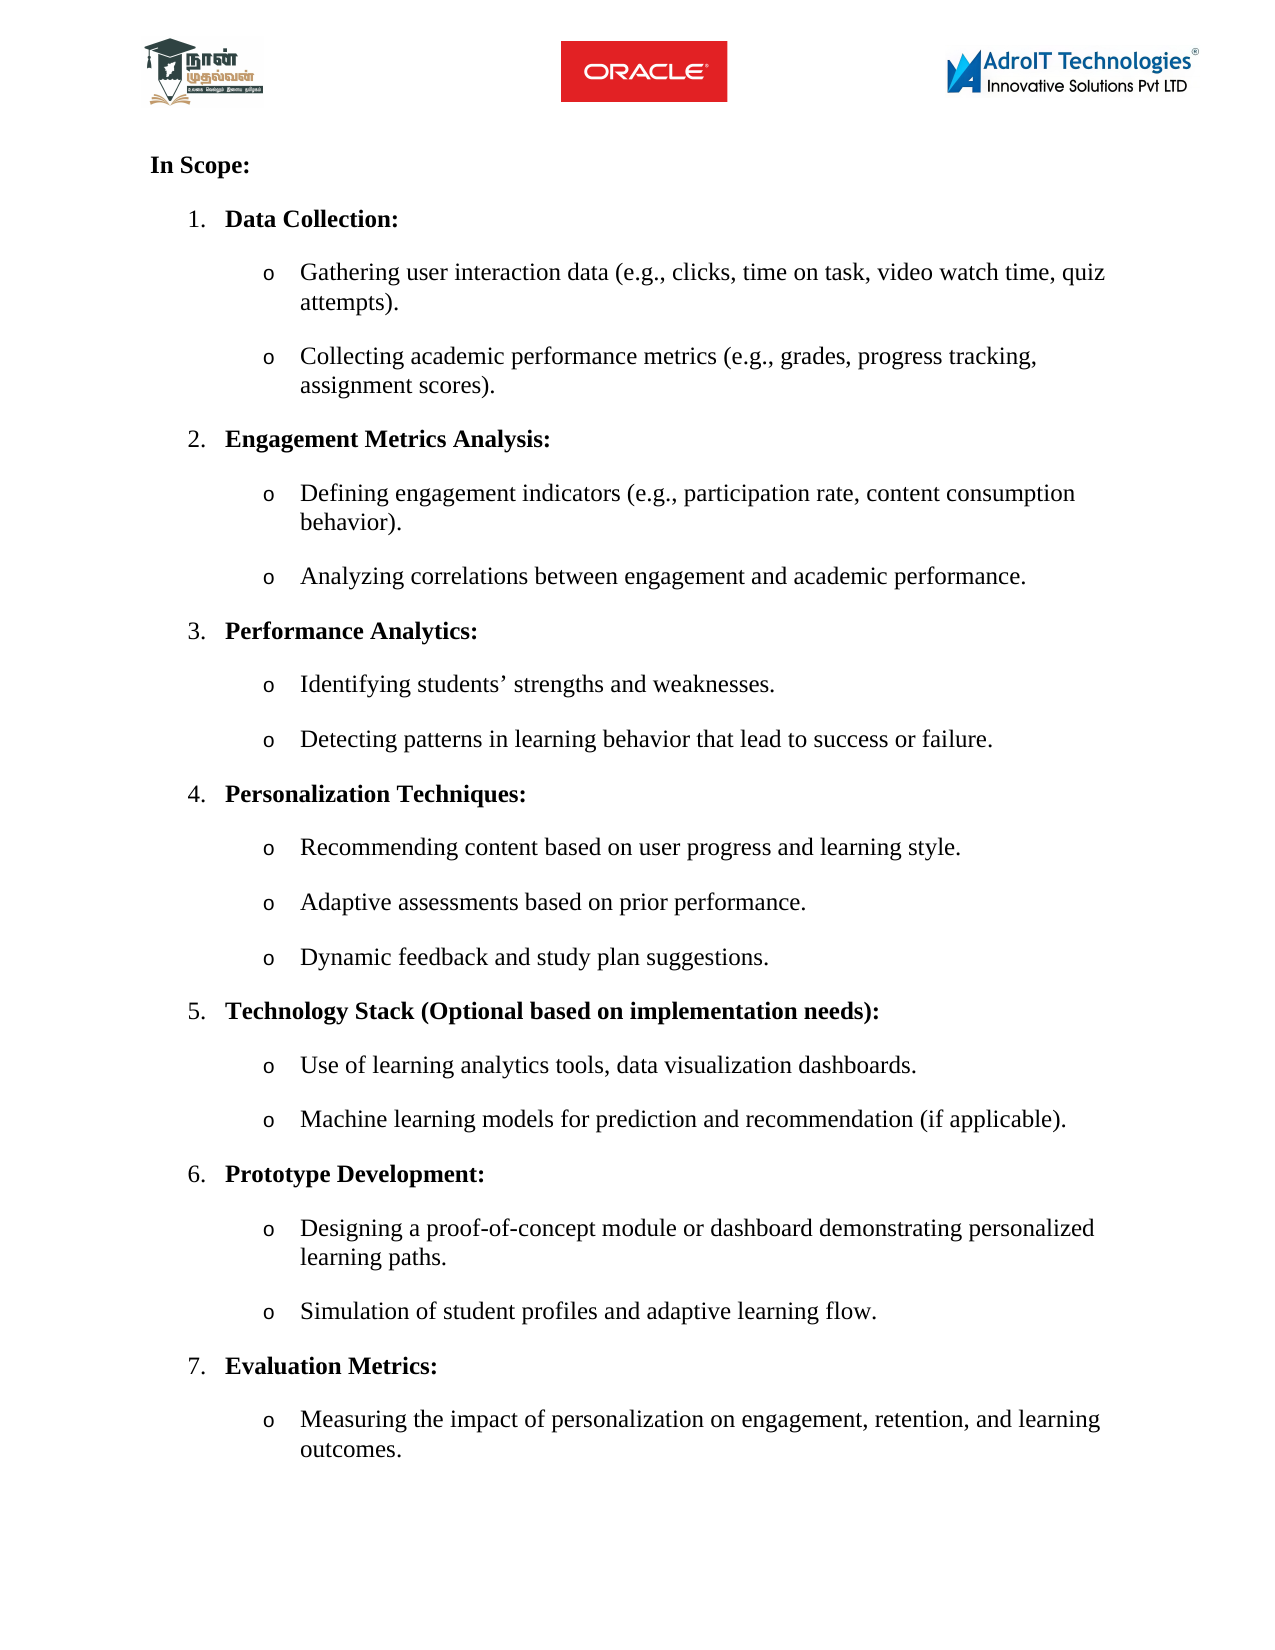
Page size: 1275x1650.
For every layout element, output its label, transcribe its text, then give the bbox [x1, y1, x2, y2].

text In Scope: [150, 150, 1125, 179]
list Use of learning analytics tools, data visualization dashboards. [262, 1050, 1125, 1079]
list Prototype Development: [187, 1159, 1125, 1188]
list Technology Stack (Optional based on implementation needs): [187, 996, 1125, 1025]
list Designing a proof-of-concept module or dashboard demonstrating personalized learning paths. [262, 1213, 1125, 1271]
picture [561, 41, 728, 102]
list Collecting academic performance metrics (e.g., grades, progress tracking, assignment scores). [262, 341, 1125, 399]
list Simulation of student profiles and adaptive learning flow. [262, 1296, 1125, 1326]
list Measuring the impact of personalization on engagement, retention, and learning outcomes. [262, 1404, 1125, 1463]
picture [140, 36, 265, 108]
list Identifying students’ strengths and weaknesses. [262, 669, 1125, 699]
list Data Collection: [187, 204, 1125, 232]
list Gathering user interaction data (e.g., clicks, time on task, video watch time, quiz attempts). [262, 257, 1125, 316]
list Dynamic feedback and study plan suggestions. [262, 942, 1125, 971]
list Evaluation Metrics: [187, 1351, 1125, 1379]
list Machine learning models for prediction and recommendation (if applicable). [262, 1104, 1125, 1134]
list Defining engagement indicators (e.g., participation rate, content consumption behavior). [262, 478, 1125, 536]
list Adaptive assessments based on prior performance. [262, 887, 1125, 917]
list Engagement Metrics Analysis: [187, 424, 1125, 453]
picture [945, 45, 1201, 98]
list Performance Analytics: [187, 616, 1125, 644]
list Detecting patterns in learning behavior that lead to success or failure. [262, 724, 1125, 754]
list Recommending content based on user progress and learning style. [262, 832, 1125, 862]
list Analyzing correlations between engagement and academic performance. [262, 561, 1125, 591]
list Personalization Techniques: [187, 779, 1125, 807]
